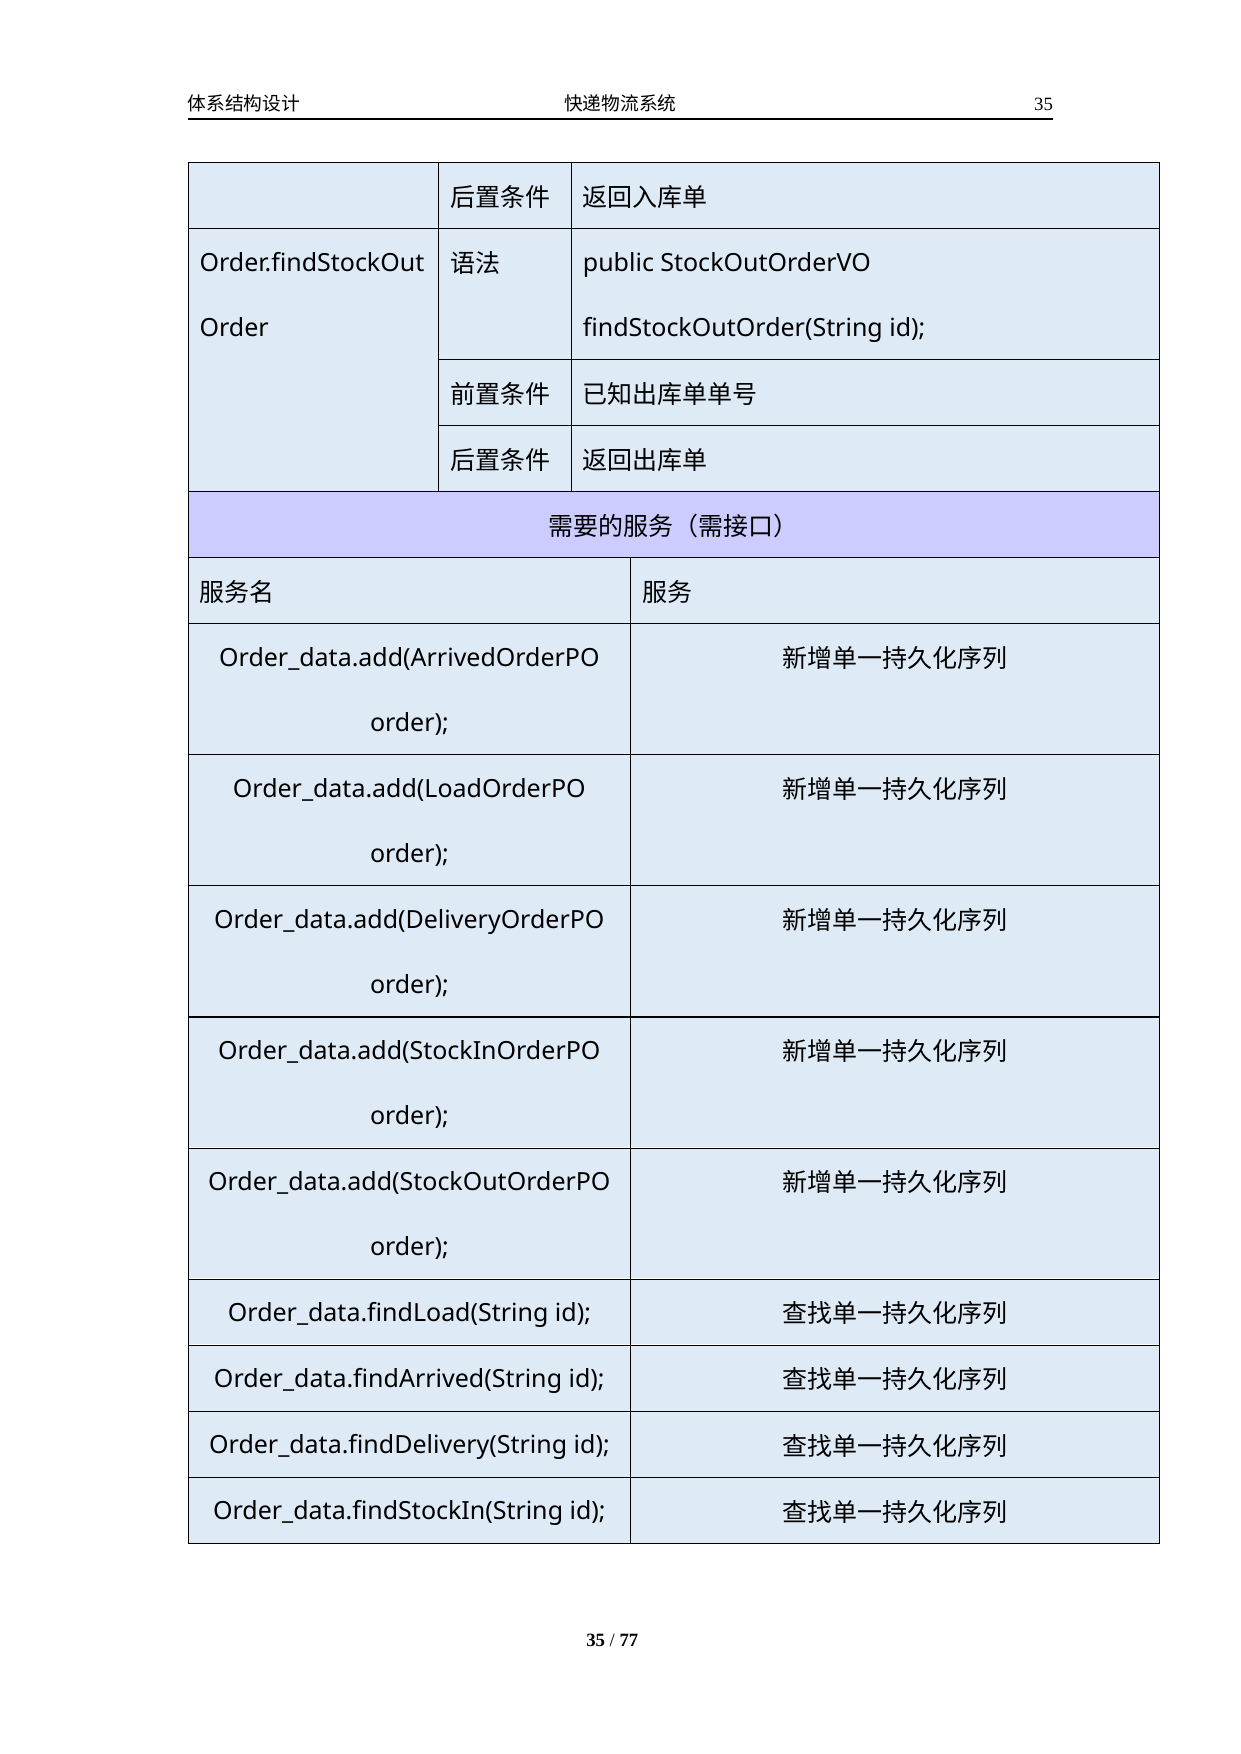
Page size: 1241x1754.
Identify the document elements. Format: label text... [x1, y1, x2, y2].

table_cell Order_data.add(ArrivedOrderPO order); [189, 624, 630, 754]
table_cell Order_data.add(LoadOrderPO order); [189, 755, 630, 885]
table_cell Order_data.add(StockOutOrderPO order); [189, 1149, 630, 1278]
table_cell 后置条件 [439, 163, 571, 228]
table_cell 新增单一持久化序列 [631, 886, 1159, 1016]
table_cell public StockOutOrderVO findStockOutOrder(String id); [572, 229, 1159, 359]
table_cell 已知出库单单号 [572, 360, 1159, 425]
table_cell 服务 [631, 558, 1159, 623]
table_cell 返回入库单 [572, 163, 1159, 228]
table_cell 服务名 [189, 558, 630, 623]
table_cell 需要的服务（需接口） [189, 492, 1159, 557]
table_cell 新增单一持久化序列 [631, 624, 1159, 754]
table_cell 前置条件 [439, 360, 571, 425]
table_cell 查找单一持久化序列 [631, 1346, 1159, 1411]
table_cell 新增单一持久化序列 [631, 755, 1159, 885]
table_cell Order_data.findLoad(String id); [189, 1280, 630, 1344]
table_cell 语法 [439, 229, 571, 359]
table_cell Order.findStockOutOrder [189, 229, 438, 491]
table_cell Order_data.add(DeliveryOrderPO order); [189, 886, 630, 1016]
table_cell Order_data.findDelivery(String id); [189, 1412, 630, 1477]
table_cell 新增单一持久化序列 [631, 1149, 1159, 1278]
table_cell Order_data.add(StockInOrderPO order); [189, 1018, 630, 1147]
table_cell 新增单一持久化序列 [631, 1018, 1159, 1147]
table_cell Order_data.findArrived(String id); [189, 1346, 630, 1411]
table_cell Order_data.findStockIn(String id); [189, 1478, 630, 1543]
table_cell 查找单一持久化序列 [631, 1478, 1159, 1543]
table_cell 查找单一持久化序列 [631, 1412, 1159, 1477]
table_cell 查找单一持久化序列 [631, 1280, 1159, 1344]
table_cell 后置条件 [439, 426, 571, 491]
table_cell 返回出库单 [572, 426, 1159, 491]
